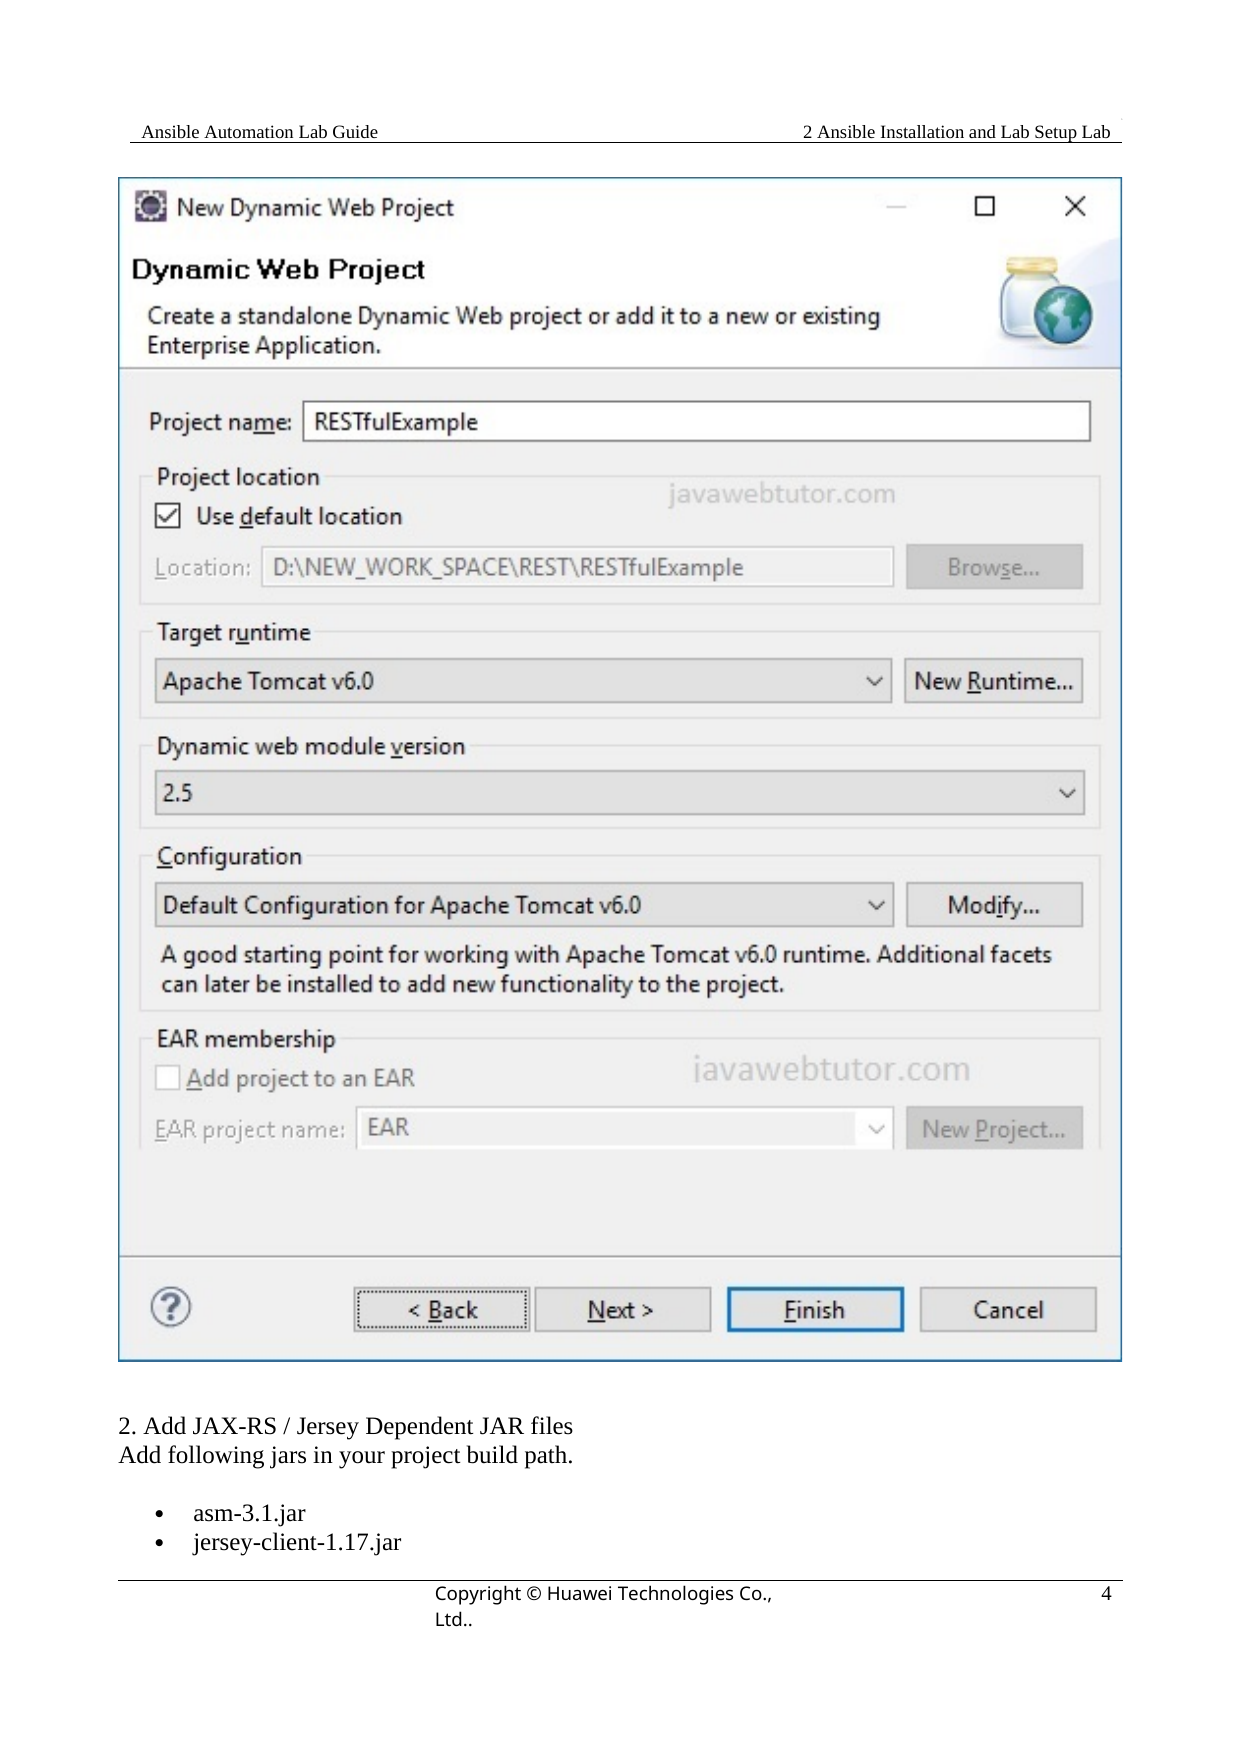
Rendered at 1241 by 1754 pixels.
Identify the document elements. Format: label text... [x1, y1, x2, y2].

list jersey-client-1.17.jar [156, 1527, 1122, 1556]
list asm-3.1.jar [156, 1498, 1122, 1527]
picture [118, 177, 1123, 1362]
text Add following jars in your project build path. [118, 1440, 1122, 1469]
subtitle 2. Add JAX-RS / Jersey Dependent JAR files [118, 1411, 1122, 1440]
